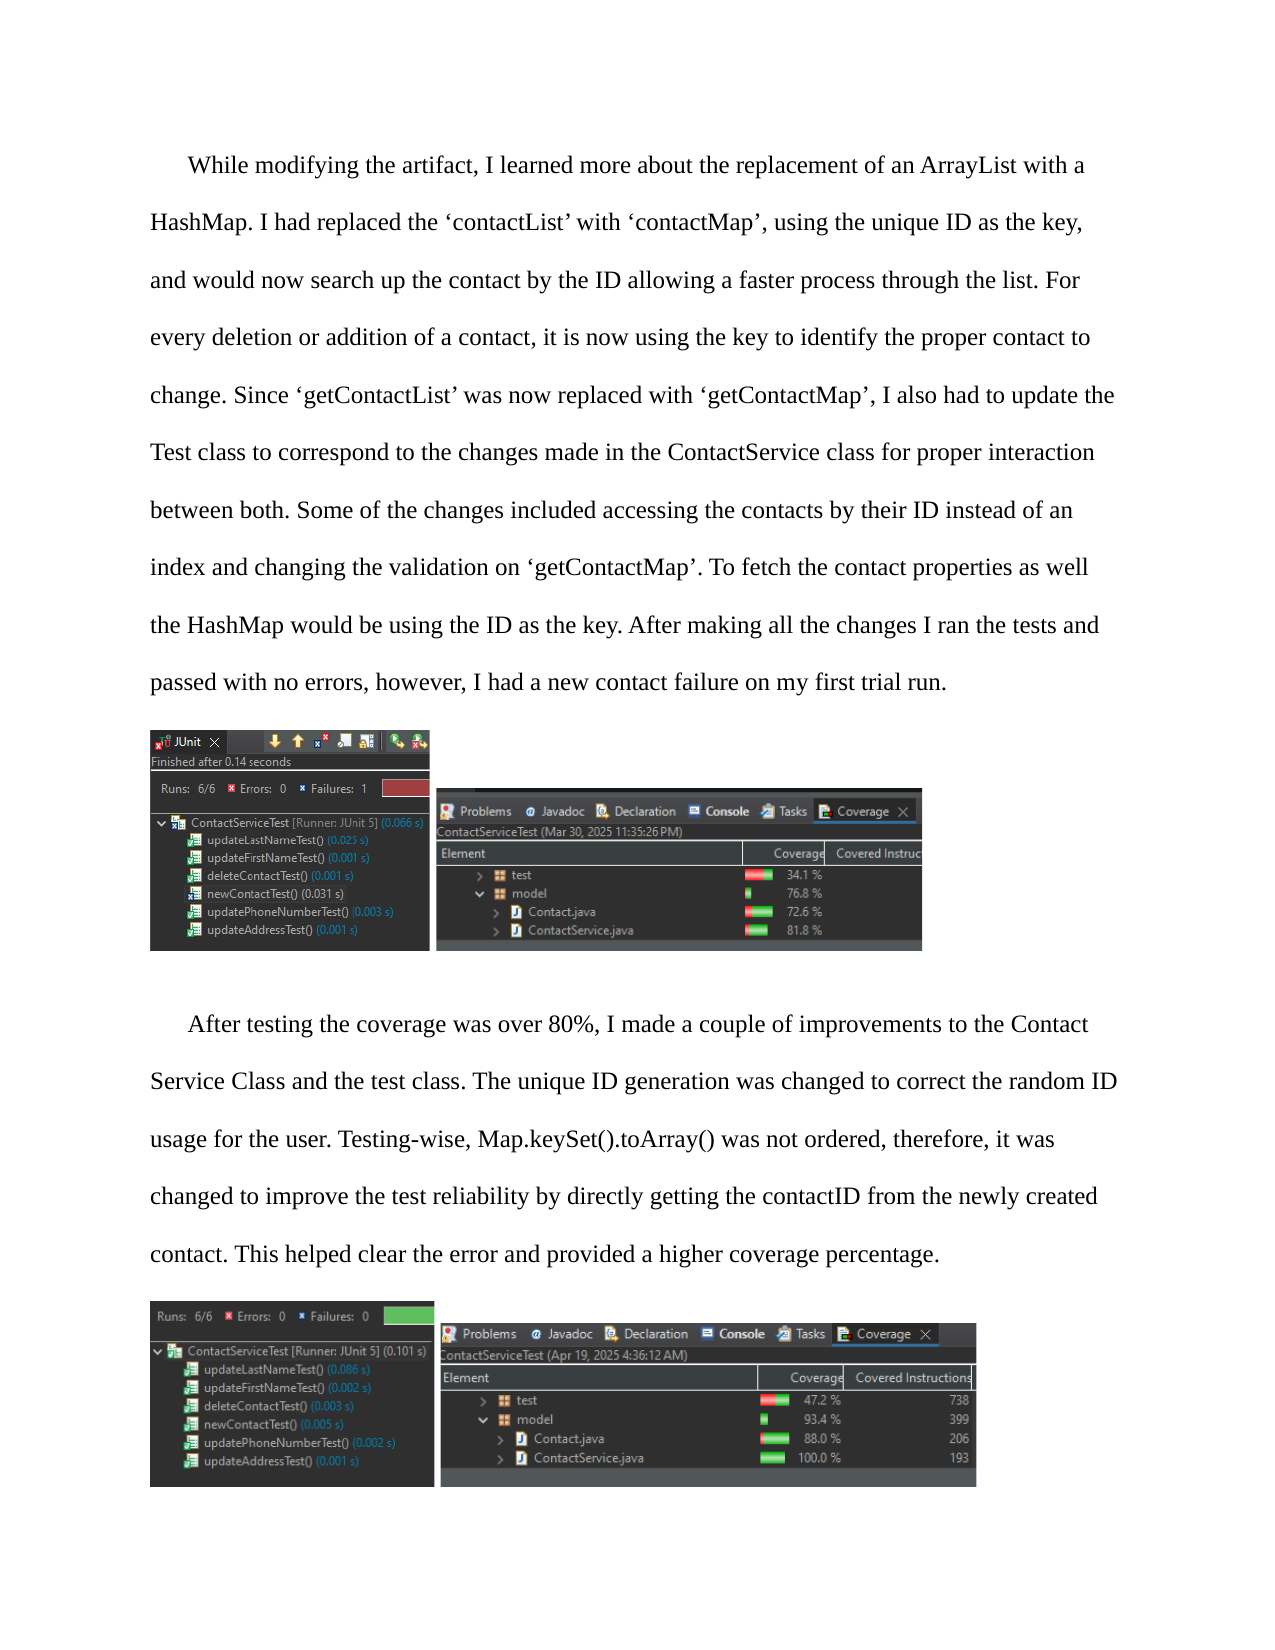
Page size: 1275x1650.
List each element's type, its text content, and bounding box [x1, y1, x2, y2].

text While modifying the artifact, I learned more about the replacement of an ArrayList with a HashMap. I had replaced the ‘contactList’ with ‘contactMap’, using the unique ID as the key, and would now search up the contact by the ID allowing a faster process through the list. For every deletion or addition of a contact, it is now using the key to identify the proper contact to change. Since ‘getContactList’ was now replaced with ‘getContactMap’, I also had to update the Test class to correspond to the changes made in the ContactService class for proper interaction between both. Some of the changes included accessing the contacts by their ID instead of an index and changing the validation on ‘getContactMap’. To fetch the contact properties as well the HashMap would be using the ID as the key. After making all the changes I ran the tests and passed with no errors, however, I had a new contact failure on my first trial run. [150, 150, 1125, 958]
picture [436, 788, 923, 951]
picture [440, 1323, 977, 1487]
picture [150, 1301, 435, 1487]
picture [150, 730, 430, 951]
